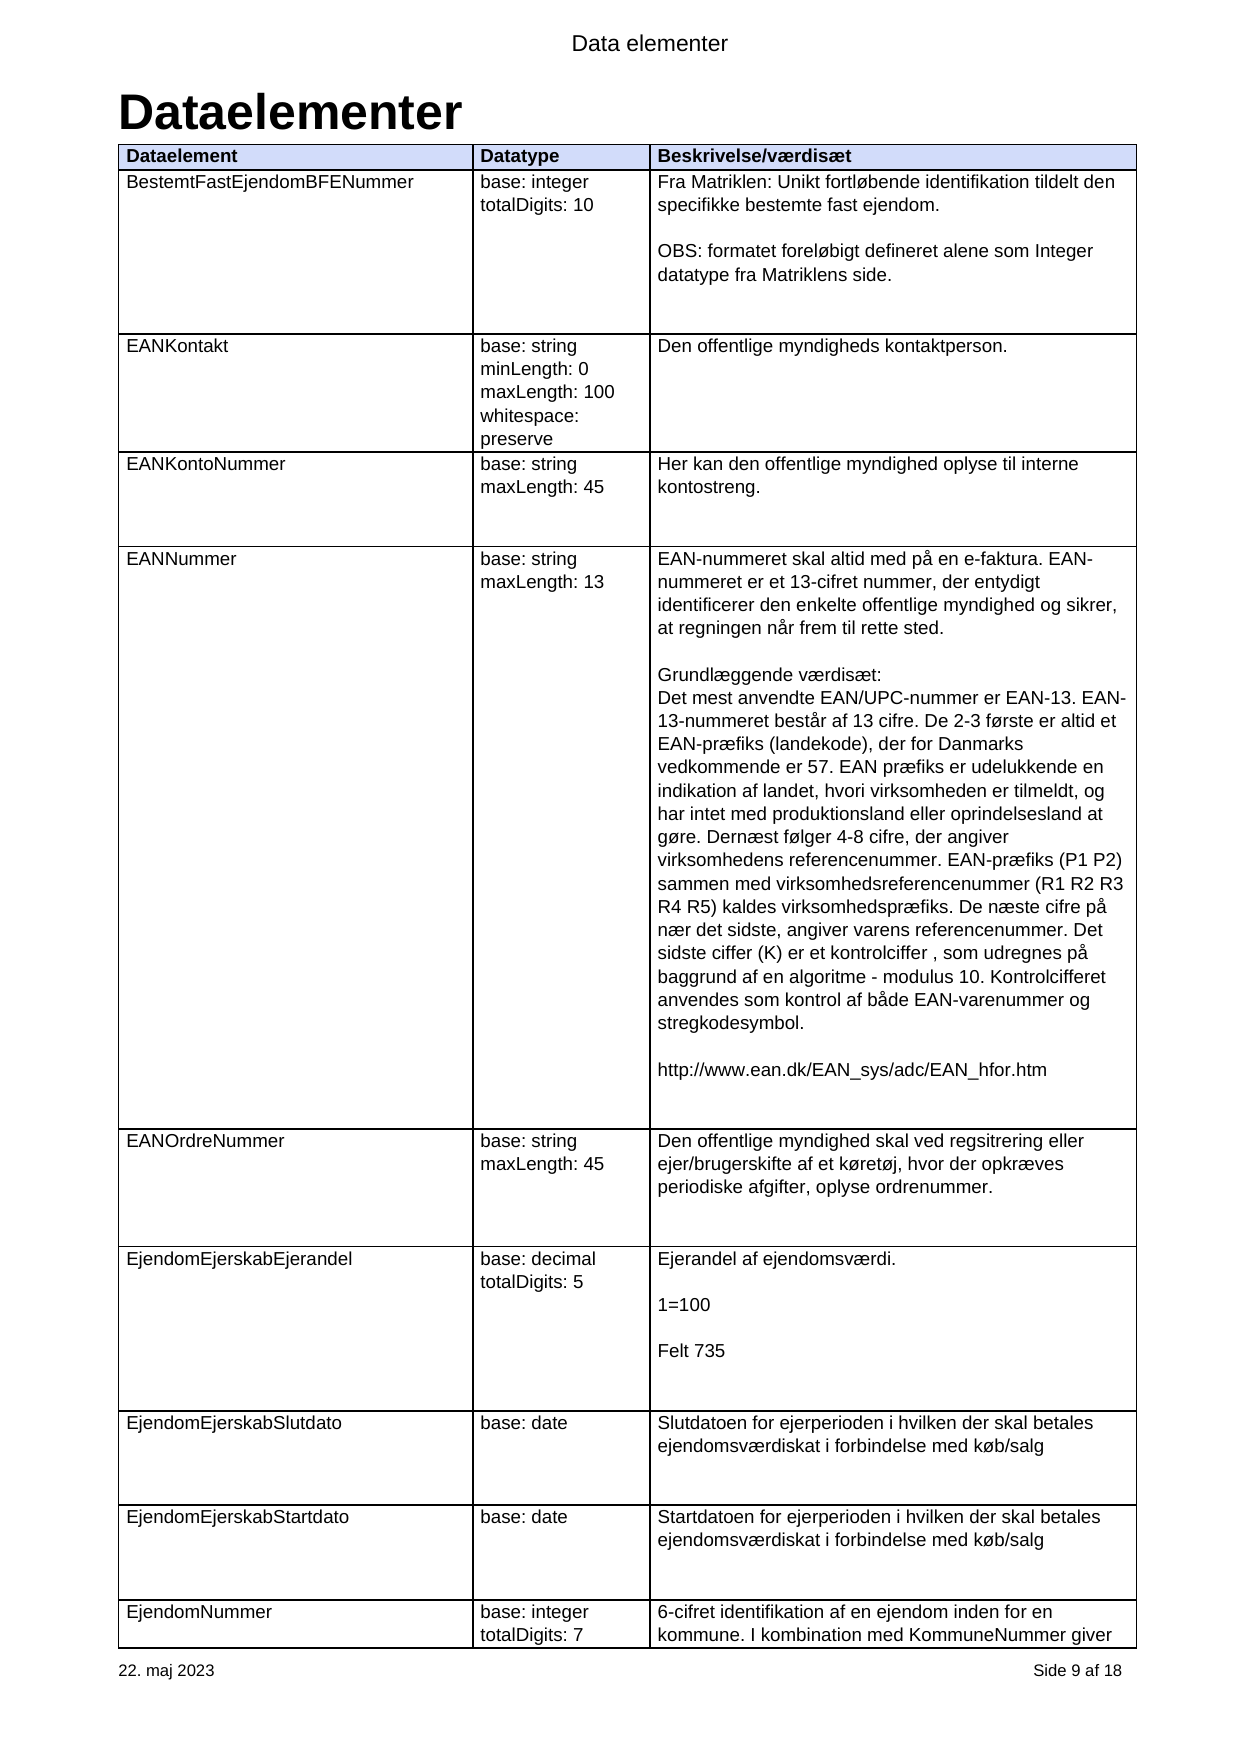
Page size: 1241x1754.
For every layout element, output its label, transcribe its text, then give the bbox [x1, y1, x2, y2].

table_cell base: date [474, 1412, 649, 1504]
table_cell EjendomEjerskabSlutdato [119, 1412, 472, 1504]
table_cell Her kan den offentlige myndighed oplyse til interne kontostreng. [651, 453, 1136, 546]
table_cell EjendomNummer [119, 1601, 472, 1647]
table_header Dataelement [119, 145, 472, 169]
table_cell base: string maxLength: 45 [474, 453, 649, 546]
table_cell Slutdatoen for ejerperioden i hvilken der skal betales ejendomsværdiskat i forbindelse med køb/salg [651, 1412, 1136, 1504]
table_cell base: string maxLength: 13 [474, 547, 649, 1128]
table_cell Ejerandel af ejendomsværdi. 1=100 Felt 735 [651, 1247, 1136, 1410]
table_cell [474, 1601, 649, 1647]
table_cell EANOrdreNummer [119, 1130, 472, 1246]
table_cell base: integer totalDigits: 10 [474, 171, 649, 333]
table_cell EANKontakt [119, 335, 472, 451]
table_header Datatype [474, 145, 649, 169]
table_cell EANKontoNummer [119, 453, 472, 546]
table_cell base: string minLength: 0 maxLength: 100 whitespace: preserve [474, 335, 649, 451]
table_cell base: string maxLength: 45 [474, 1130, 649, 1246]
table_cell base: decimal totalDigits: 5 [474, 1247, 649, 1410]
table_header Beskrivelse/værdisæt [651, 145, 1136, 169]
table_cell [651, 1601, 1136, 1647]
table_cell EjendomEjerskabEjerandel [119, 1247, 472, 1410]
text Dataelementer [118, 82, 1181, 140]
table_cell Den offentlige myndigheds kontaktperson. [651, 335, 1136, 451]
table_cell EAN-nummeret skal altid med på en e-faktura. EAN-nummeret er et 13-cifret nummer, der entydigt identificerer den enkelte offentlige myndighed og sikrer, at regningen når frem til rette sted. Grundlæggende værdisæt: Det mest anvendte EAN/UPC-nummer er EAN-13. EAN-13-nummeret består af 13 cifre. De 2-3 første er altid et EAN-præfiks (landekode), der for Danmarks vedkommende er 57. EAN præfiks er udelukkende en indikation af landet, hvori virksomheden er tilmeldt, og har intet med produktionsland eller oprindelsesland at gøre. Dernæst følger 4-8 cifre, der angiver virksomhedens referencenummer. EAN-præfiks (P1 P2) sammen med virksomhedsreferencenummer (R1 R2 R3 R4 R5) kaldes virksomhedspræfiks. De næste cifre på nær det sidste, angiver varens referencenummer. Det sidste ciffer (K) er et kontrolciffer , som udregnes på baggrund af en algoritme - modulus 10. Kontrolcifferet anvendes som kontrol af både EAN-varenummer og stregkodesymbol. http://www.ean.dk/EAN_sys/adc/EAN_hfor.htm [651, 547, 1136, 1128]
table_cell base: date [474, 1506, 649, 1599]
table_cell BestemtFastEjendomBFENummer [119, 171, 472, 333]
table_cell Fra Matriklen: Unikt fortløbende identifikation tildelt den specifikke bestemte fast ejendom. OBS: formatet foreløbigt defineret alene som Integer datatype fra Matriklens side. [651, 171, 1136, 333]
table_cell Startdatoen for ejerperioden i hvilken der skal betales ejendomsværdiskat i forbindelse med køb/salg [651, 1506, 1136, 1599]
table_cell EANNummer [119, 547, 472, 1128]
table_cell Den offentlige myndighed skal ved regsitrering eller ejer/brugerskifte af et køretøj, hvor der opkræves periodiske afgifter, oplyse ordrenummer. [651, 1130, 1136, 1246]
table_cell EjendomEjerskabStartdato [119, 1506, 472, 1599]
